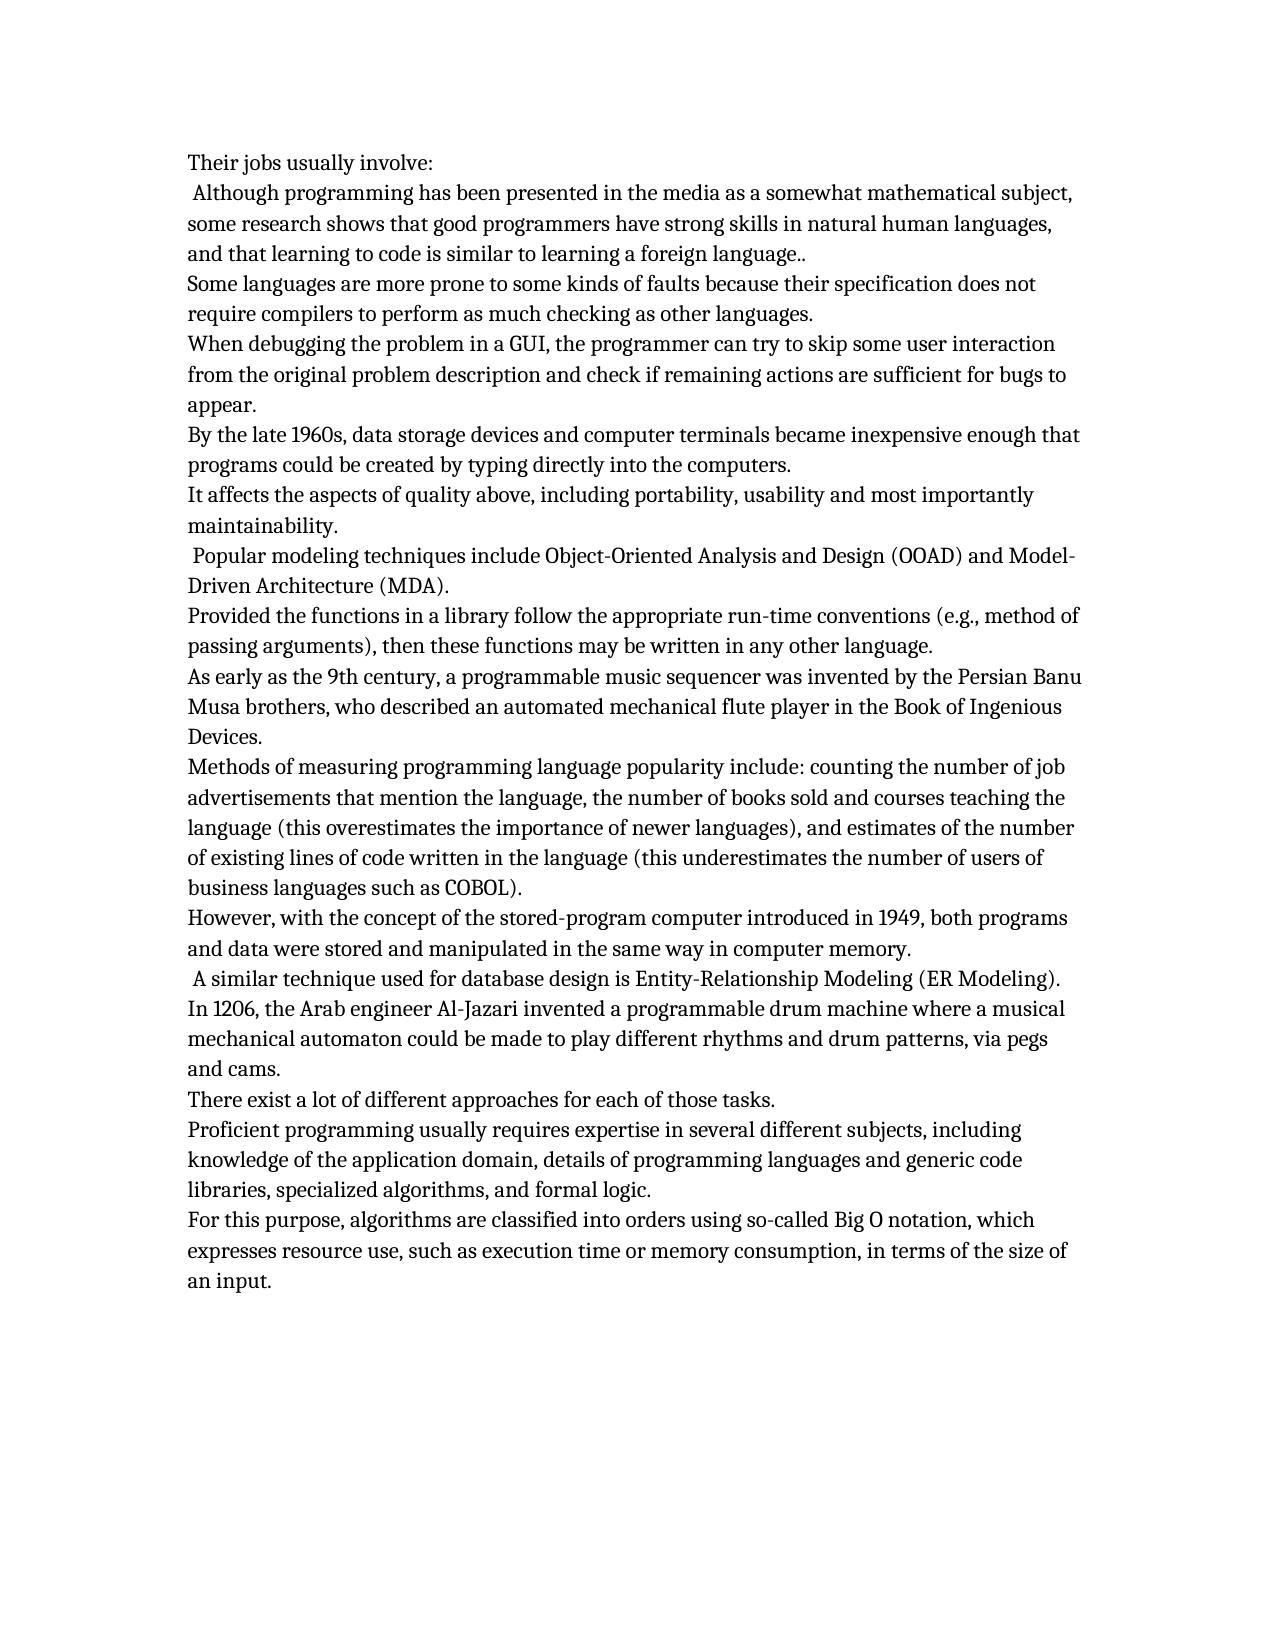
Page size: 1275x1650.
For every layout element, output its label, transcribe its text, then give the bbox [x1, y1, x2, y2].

text Their jobs usually involve: Although programming has been presented in the media as a somewhat mathematical subject, some research shows that good programmers have strong skills in natural human languages, and that learning to code is similar to learning a foreign language.. Some languages are more prone to some kinds of faults because their specification does not require compilers to perform as much checking as other languages. When debugging the problem in a GUI, the programmer can try to skip some user interaction from the original problem description and check if remaining actions are sufficient for bugs to appear. By the late 1960s, data storage devices and computer terminals became inexpensive enough that programs could be created by typing directly into the computers. It affects the aspects of quality above, including portability, usability and most importantly maintainability. Popular modeling techniques include Object-Oriented Analysis and Design (OOAD) and Model-Driven Architecture (MDA). Provided the functions in a library follow the appropriate run-time conventions (e.g., method of passing arguments), then these functions may be written in any other language. As early as the 9th century, a programmable music sequencer was invented by the Persian Banu Musa brothers, who described an automated mechanical flute player in the Book of Ingenious Devices. Methods of measuring programming language popularity include: counting the number of job advertisements that mention the language, the number of books sold and courses teaching the language (this overestimates the importance of newer languages), and estimates of the number of existing lines of code written in the language (this underestimates the number of users of business languages such as COBOL). However, with the concept of the stored-program computer introduced in 1949, both programs and data were stored and manipulated in the same way in computer memory. A similar technique used for database design is Entity-Relationship Modeling (ER Modeling). In 1206, the Arab engineer Al-Jazari invented a programmable drum machine where a musical mechanical automaton could be made to play different rhythms and drum patterns, via pegs and cams. There exist a lot of different approaches for each of those tasks. Proficient programming usually requires expertise in several different subjects, including knowledge of the application domain, details of programming languages and generic code libraries, specialized algorithms, and formal logic. For this purpose, algorithms are classified into orders using so-called Big O notation, which expresses resource use, such as execution time or memory consumption, in terms of the size of an input. [187, 150, 1087, 1294]
